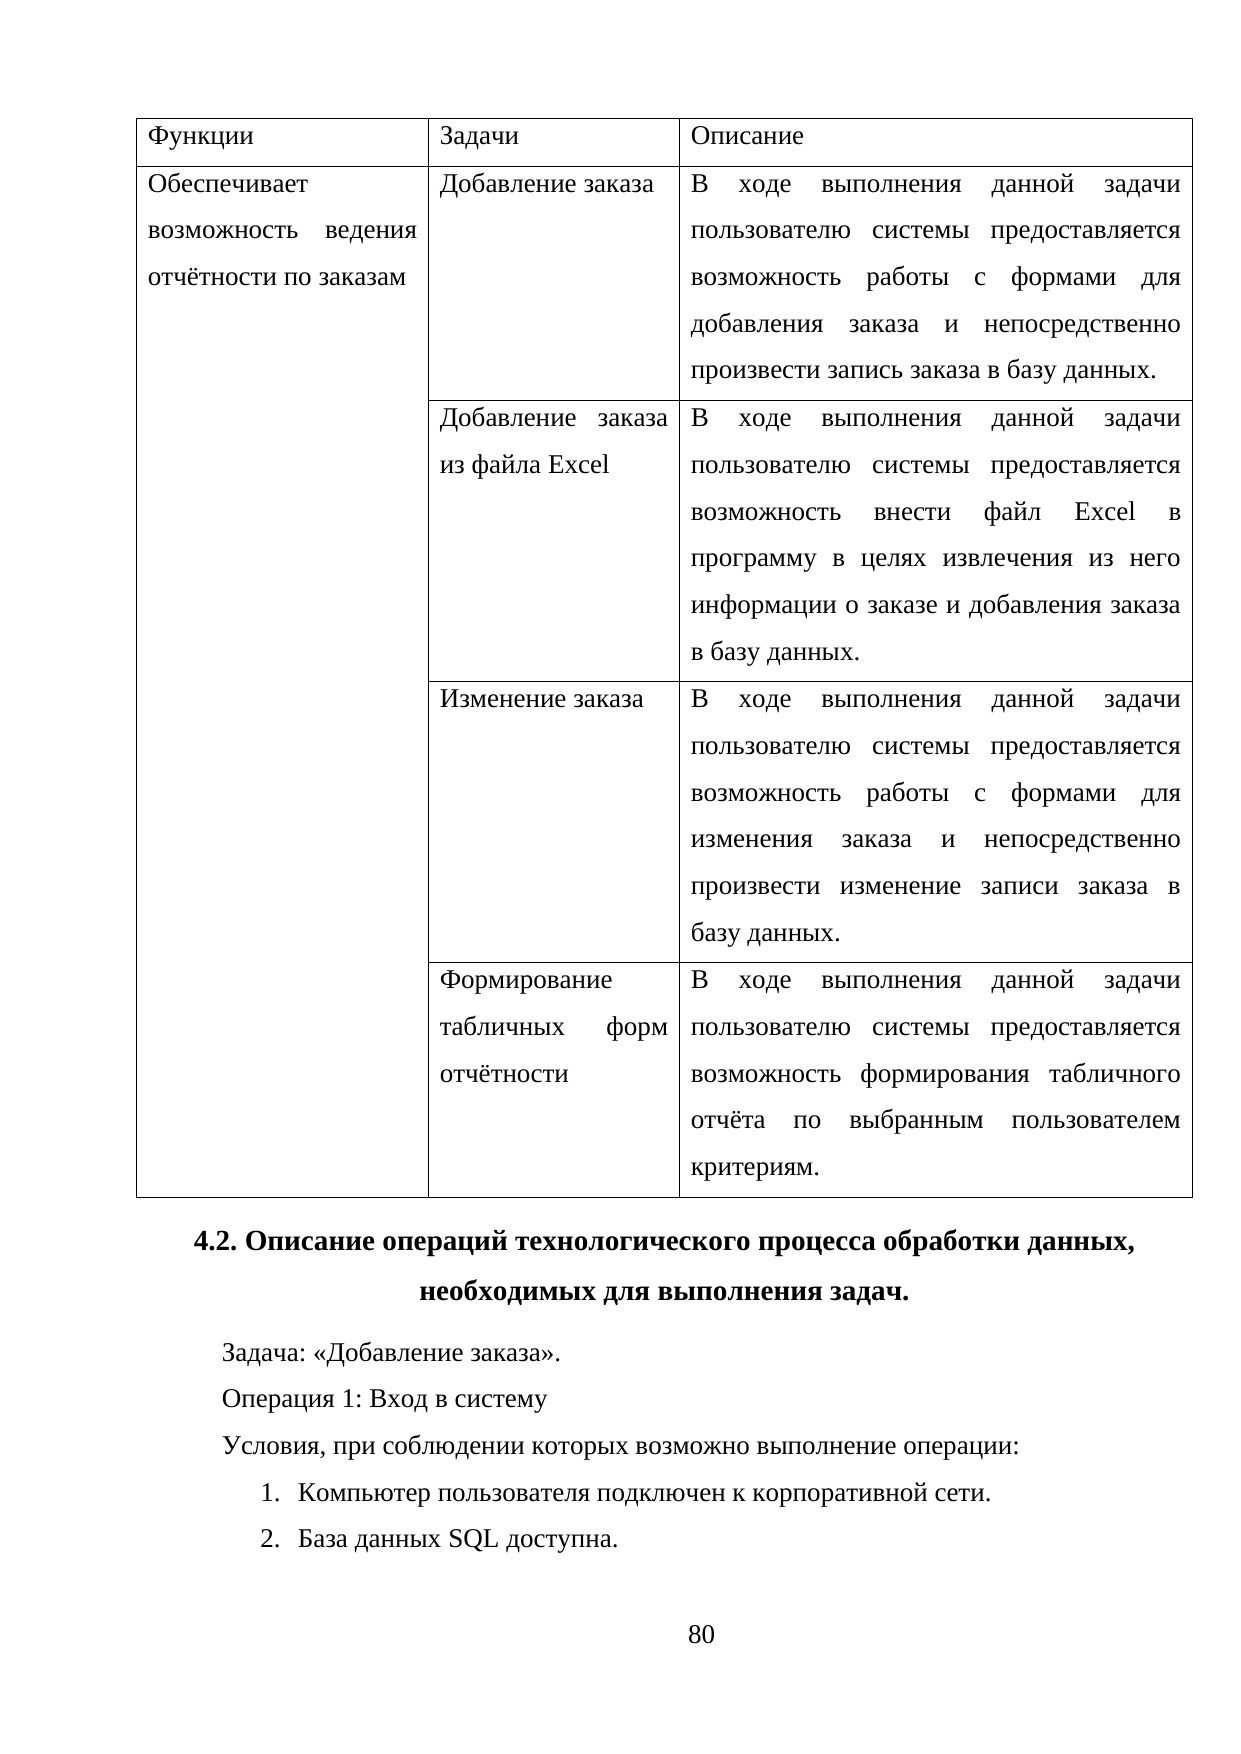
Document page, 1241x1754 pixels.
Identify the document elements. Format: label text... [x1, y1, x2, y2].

text Условия, при соблюдении которых возможно выполнение операции: [148, 1429, 1181, 1460]
list Компьютер пользователя подключен к корпоративной сети. [260, 1476, 1181, 1507]
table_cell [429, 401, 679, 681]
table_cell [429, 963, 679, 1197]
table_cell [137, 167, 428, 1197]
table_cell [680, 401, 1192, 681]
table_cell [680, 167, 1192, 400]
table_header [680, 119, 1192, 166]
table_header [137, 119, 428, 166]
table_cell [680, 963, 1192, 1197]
list База данных SQL доступна. [260, 1522, 1181, 1554]
text Задача: «Добавление заказа». [148, 1336, 1181, 1367]
subtitle 4.2. Описание операций технологического процесса обработки данных, необходимых для выполнения задач. [148, 1223, 1181, 1307]
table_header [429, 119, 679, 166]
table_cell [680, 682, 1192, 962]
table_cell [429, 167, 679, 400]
text Операция 1: Вход в систему [148, 1382, 1181, 1414]
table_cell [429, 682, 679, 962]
